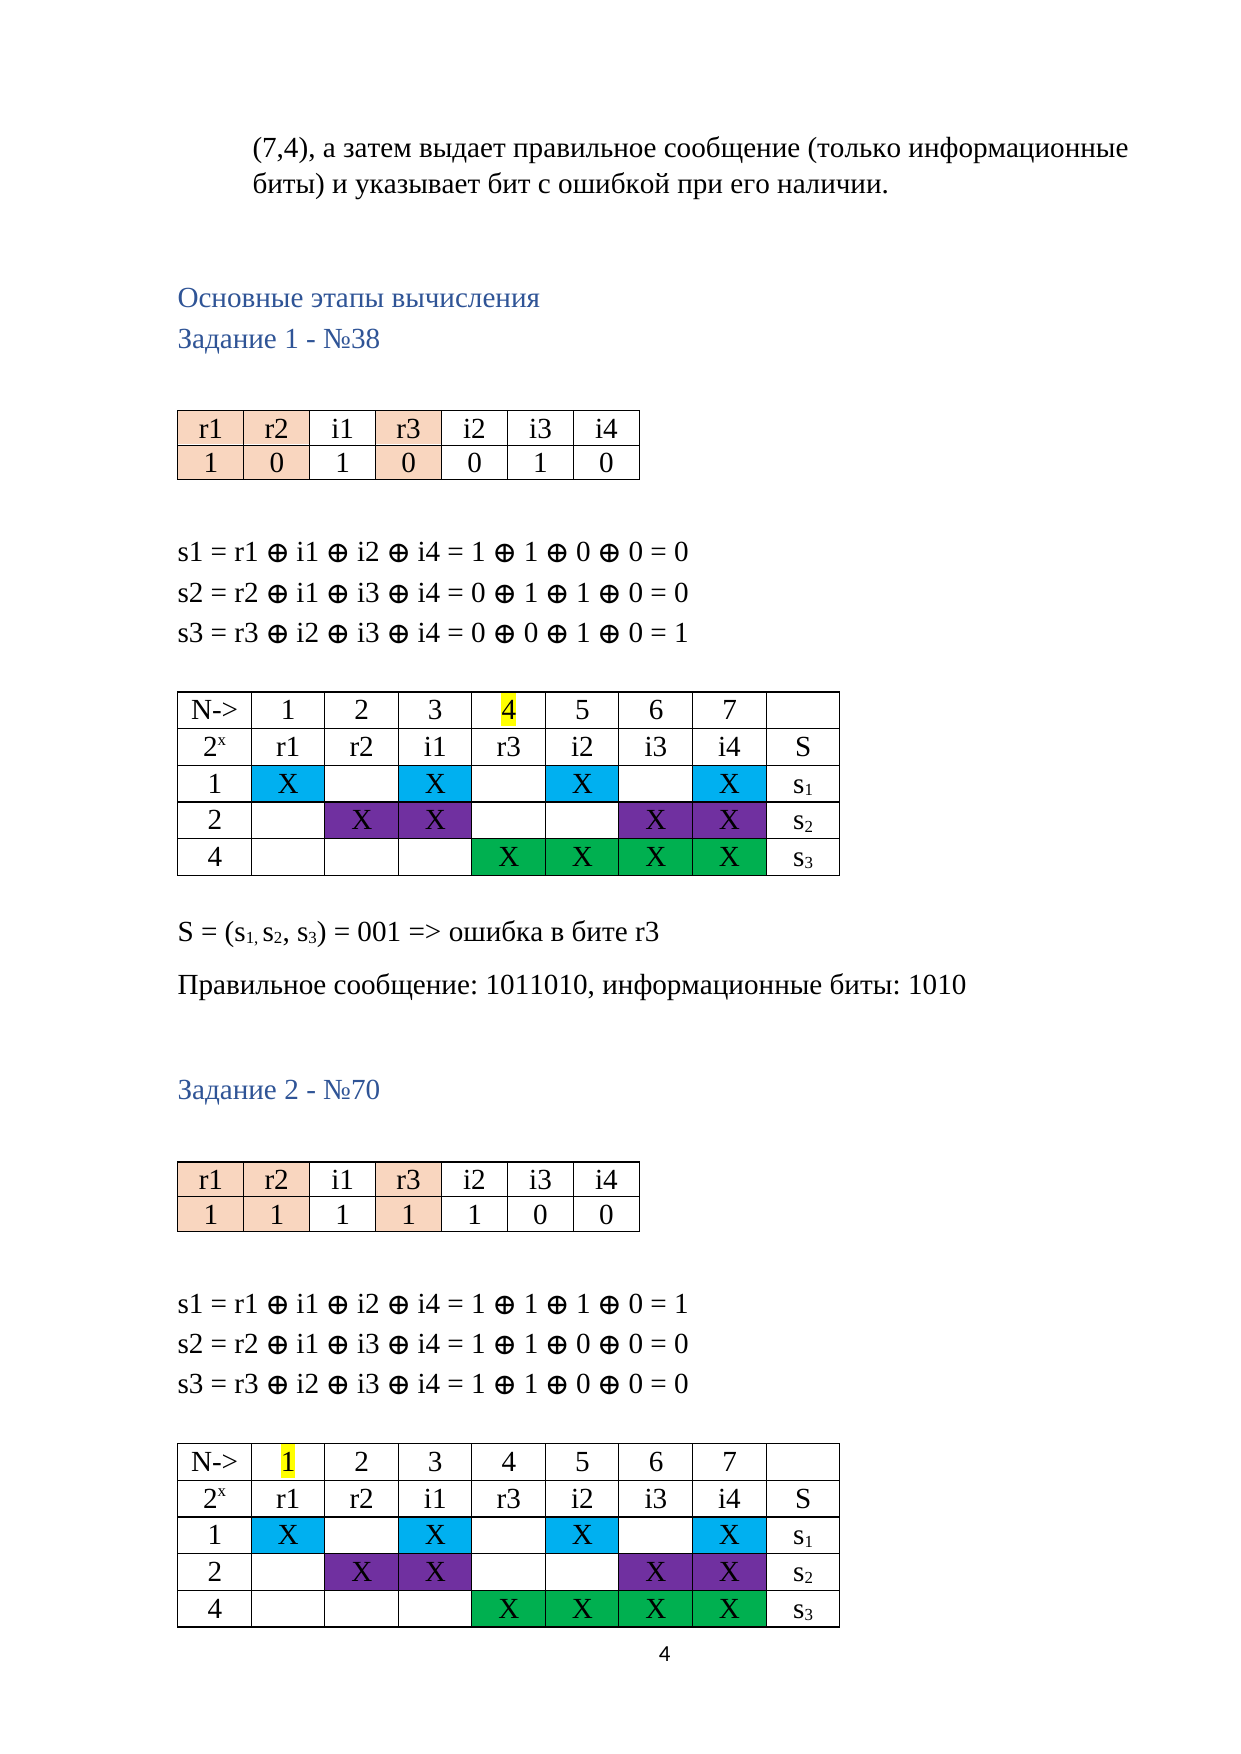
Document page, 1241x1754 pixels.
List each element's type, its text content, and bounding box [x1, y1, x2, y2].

table_cell X [252, 1518, 324, 1553]
text s3 = r3 ⊕ i2 ⊕ i3 ⊕ i4 = 0 ⊕ 0 ⊕ 1 ⊕ 0 = 1 [177, 613, 1152, 648]
table_header r3 [376, 411, 441, 444]
table_cell r3 [472, 1481, 545, 1516]
table_cell i1 [399, 729, 471, 765]
table_cell 1 [508, 446, 573, 479]
table_header r1 [178, 411, 243, 444]
table_cell 0 [244, 446, 309, 479]
table_cell 2 [178, 1554, 251, 1590]
table_cell [472, 1518, 545, 1553]
table_cell X [472, 839, 545, 875]
table_cell X [325, 803, 398, 838]
subtitle Задание 1 - №38 [177, 321, 1152, 354]
table_header r2 [244, 1163, 309, 1196]
table_cell S [767, 1481, 839, 1516]
table_cell 0 [574, 1197, 639, 1231]
table_cell s1 [767, 766, 839, 801]
table_cell 0 [574, 446, 639, 479]
table_cell X [399, 803, 471, 838]
table_cell X [546, 839, 618, 875]
table_cell s1 [767, 1518, 839, 1553]
table_cell s3 [767, 839, 839, 875]
table_header i3 [508, 411, 573, 444]
table_cell X [693, 803, 766, 838]
table_cell i1 [399, 1481, 471, 1516]
table_cell i4 [693, 729, 766, 765]
table_cell [472, 1554, 545, 1590]
table_header 3 [399, 1444, 471, 1480]
table_cell [619, 766, 692, 801]
table_cell X [693, 1554, 766, 1590]
table_cell r2 [325, 1481, 398, 1516]
table_cell s2 [767, 803, 839, 838]
table_cell X [693, 1518, 766, 1553]
table_cell [619, 1518, 692, 1553]
table_cell X [399, 766, 471, 801]
table_cell X [619, 803, 692, 838]
text s2 = r2 ⊕ i1 ⊕ i3 ⊕ i4 = 0 ⊕ 1 ⊕ 1 ⊕ 0 = 0 [177, 573, 1152, 608]
table_header i4 [574, 411, 639, 444]
table_cell 4 [178, 1591, 251, 1626]
table_cell 1 [310, 1197, 375, 1231]
table_cell S [767, 729, 839, 765]
table_header N-> [178, 1444, 251, 1480]
table_cell [546, 1554, 618, 1590]
table_cell i2 [546, 1481, 618, 1516]
table_header 4 [472, 693, 545, 728]
table_header 5 [546, 693, 618, 728]
table_cell 1 [244, 1197, 309, 1231]
table_cell r3 [472, 729, 545, 765]
table_cell r1 [252, 1481, 324, 1516]
table_cell X [546, 1591, 618, 1626]
table_cell 2x [178, 1481, 251, 1516]
table_cell X [693, 766, 766, 801]
table_header 2 [325, 693, 398, 728]
table_cell [252, 1554, 324, 1590]
table_cell s2 [767, 1554, 839, 1590]
table_cell X [693, 839, 766, 875]
table_header i2 [442, 411, 507, 444]
table_cell [546, 803, 618, 838]
table_header r3 [376, 1163, 441, 1196]
table_header 3 [399, 693, 471, 728]
text s1 = r1 ⊕ i1 ⊕ i2 ⊕ i4 = 1 ⊕ 1 ⊕ 1 ⊕ 0 = 1 [177, 1284, 1152, 1320]
table_cell 1 [178, 1518, 251, 1553]
table_cell r2 [325, 729, 398, 765]
table_cell X [325, 1554, 398, 1590]
table_cell X [619, 1554, 692, 1590]
text s3 = r3 ⊕ i2 ⊕ i3 ⊕ i4 = 1 ⊕ 1 ⊕ 0 ⊕ 0 = 0 [177, 1365, 1152, 1400]
table_cell X [252, 766, 324, 801]
table_cell [325, 839, 398, 875]
text Правильное сообщение: 1011010, информационные биты: 1010 [177, 967, 1152, 1000]
table_header 6 [619, 693, 692, 728]
table_cell X [619, 1591, 692, 1626]
table_header 4 [472, 1444, 545, 1480]
table_cell [252, 839, 324, 875]
table_cell [252, 1591, 324, 1626]
table_cell i2 [546, 729, 618, 765]
table_header i1 [310, 411, 375, 444]
table_cell X [546, 766, 618, 801]
table_cell 1 [178, 766, 251, 801]
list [215, 131, 1152, 200]
table_cell 4 [178, 839, 251, 875]
text s1 = r1 ⊕ i1 ⊕ i2 ⊕ i4 = 1 ⊕ 1 ⊕ 0 ⊕ 0 = 0 [177, 533, 1152, 568]
table_cell [472, 766, 545, 801]
table_cell [252, 803, 324, 838]
table_header 6 [619, 1444, 692, 1480]
table_header [767, 693, 839, 728]
table_header r1 [178, 1163, 243, 1196]
table_cell 1 [376, 1197, 441, 1231]
table_header r2 [244, 411, 309, 444]
table_header i1 [310, 1163, 375, 1196]
subtitle Основные этапы вычисления [177, 281, 1152, 314]
table_header 1 [252, 693, 324, 728]
table_cell 0 [508, 1197, 573, 1231]
table_header 5 [546, 1444, 618, 1480]
table_cell [325, 1518, 398, 1553]
table_cell [472, 803, 545, 838]
table_header N-> [178, 693, 251, 728]
text s2 = r2 ⊕ i1 ⊕ i3 ⊕ i4 = 1 ⊕ 1 ⊕ 0 ⊕ 0 = 0 [177, 1324, 1152, 1360]
table_header i4 [574, 1163, 639, 1196]
table_cell X [619, 839, 692, 875]
table_header i2 [442, 1163, 507, 1196]
table_cell i4 [693, 1481, 766, 1516]
table_cell X [546, 1518, 618, 1553]
table_cell X [399, 1554, 471, 1590]
table_cell 2 [178, 803, 251, 838]
table_cell 1 [178, 446, 243, 479]
table_header i3 [508, 1163, 573, 1196]
table_cell 1 [310, 446, 375, 479]
table_header 1 [252, 1444, 324, 1480]
table_header [767, 1444, 839, 1480]
table_cell X [399, 1518, 471, 1553]
table_header 2 [325, 1444, 398, 1480]
table_cell [399, 1591, 471, 1626]
table_cell [399, 839, 471, 875]
table_cell 1 [178, 1197, 243, 1231]
table_cell 1 [442, 1197, 507, 1231]
table_cell [325, 1591, 398, 1626]
table_cell 0 [442, 446, 507, 479]
table_cell X [472, 1591, 545, 1626]
table_cell 2x [178, 729, 251, 765]
table_cell i3 [619, 1481, 692, 1516]
table_header 7 [693, 693, 766, 728]
table_cell [325, 766, 398, 801]
table_cell X [693, 1591, 766, 1626]
table_cell r1 [252, 729, 324, 765]
text S = (s1, s2, s3) = 001 => ошибка в бите r3 [177, 914, 1152, 948]
table_cell i3 [619, 729, 692, 765]
table_header 7 [693, 1444, 766, 1480]
table_cell 0 [376, 446, 441, 479]
subtitle Задание 2 - №70 [177, 1072, 1152, 1106]
table_cell s3 [767, 1591, 839, 1626]
